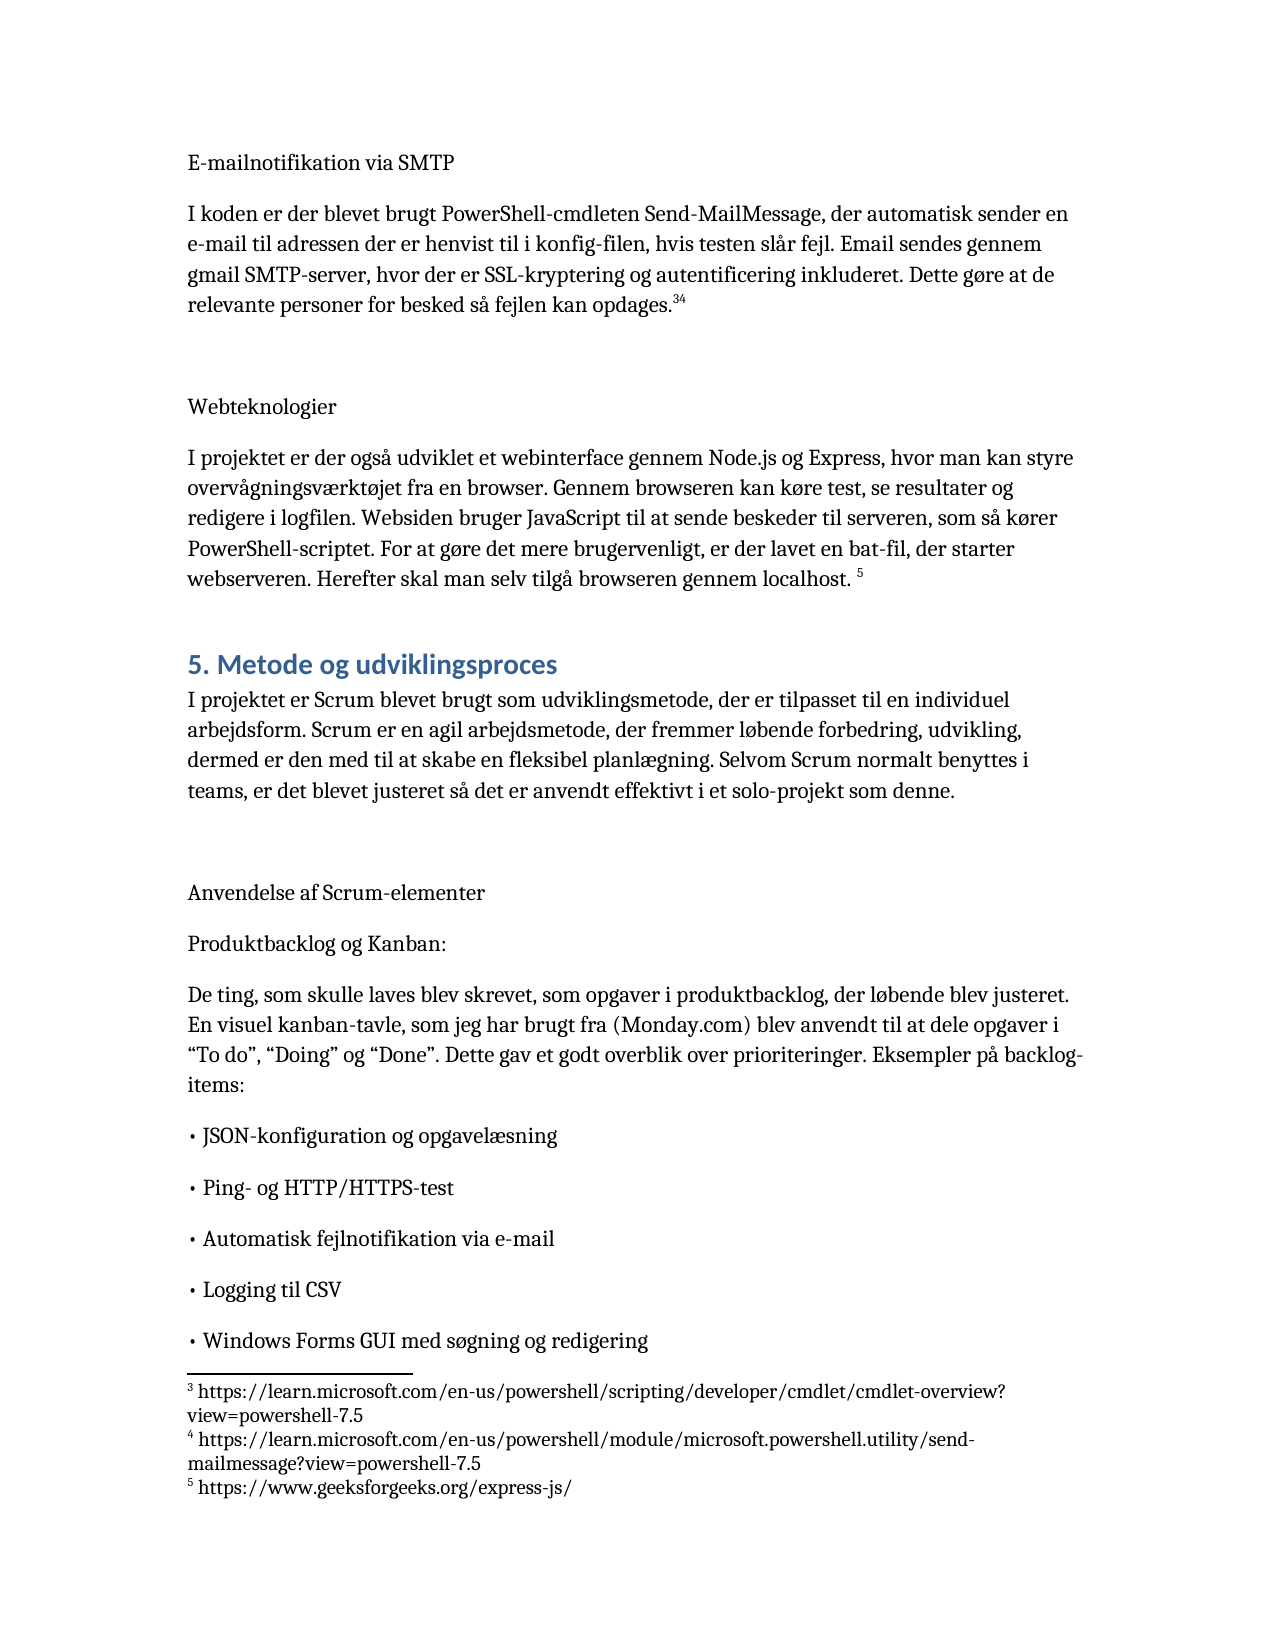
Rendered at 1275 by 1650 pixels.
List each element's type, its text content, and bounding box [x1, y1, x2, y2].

text Produktbacklog og Kanban: [187, 931, 1087, 957]
text Anvendelse af Scrum-elementer [187, 879, 1087, 906]
text • JSON-konfiguration og opgavelæsning [187, 1123, 1087, 1149]
text • Logging til CSV [187, 1276, 1087, 1303]
text E-mailnotifikation via SMTP [187, 150, 1087, 176]
text I koden er der blevet brugt PowerShell-cmdleten Send-MailMessage, der automatisk sender en e-mail til adressen der er henvist til i konfig-filen, hvis testen slår fejl. Email sendes gennem gmail SMTP-server, hvor der er SSL-kryptering og autentificering inkluderet. Dette gøre at de relevante personer for besked så fejlen kan opdages. [187, 201, 1087, 318]
text Webteknologier [187, 394, 1087, 420]
text • Ping- og HTTP/HTTPS-test [187, 1174, 1087, 1201]
text • Automatisk fejlnotifikation via e-mail [187, 1225, 1087, 1252]
text I projektet er Scrum blevet brugt som udviklingsmetode, der er tilpasset til en individuel arbejdsform. Scrum er en agil arbejdsmetode, der fremmer løbende forbedring, udvikling, dermed er den med til at skabe en fleksibel planlægning. Selvom Scrum normalt benyttes i teams, er det blevet justeret så det er anvendt effektivt i et solo-projekt som denne. [187, 687, 1087, 804]
text I projektet er der også udviklet et webinterface gennem Node.js og Express, hvor man kan styre overvågningsværktøjet fra en browser. Gennem browseren kan køre test, se resultater og redigere i logfilen. Websiden bruger JavaScript til at sende beskeder til serveren, som så kører PowerShell-scriptet. For at gøre det mere brugervenligt, er der lavet en bat-fil, der starter webserveren. Herefter skal man selv tilgå browseren gennem localhost. [187, 445, 1087, 592]
subtitle 5. Metode og udviklingsproces [187, 646, 1087, 681]
text • Windows Forms GUI med søgning og redigering [187, 1327, 1087, 1354]
text De ting, som skulle laves blev skrevet, som opgaver i produktbacklog, der løbende blev justeret. En visuel kanban-tavle, som jeg har brugt fra (Monday.com) blev anvendt til at dele opgaver i “To do”, “Doing” og “Done”. Dette gav et godt overblik over prioriteringer. Eksempler på backlog-items: [187, 982, 1087, 1098]
